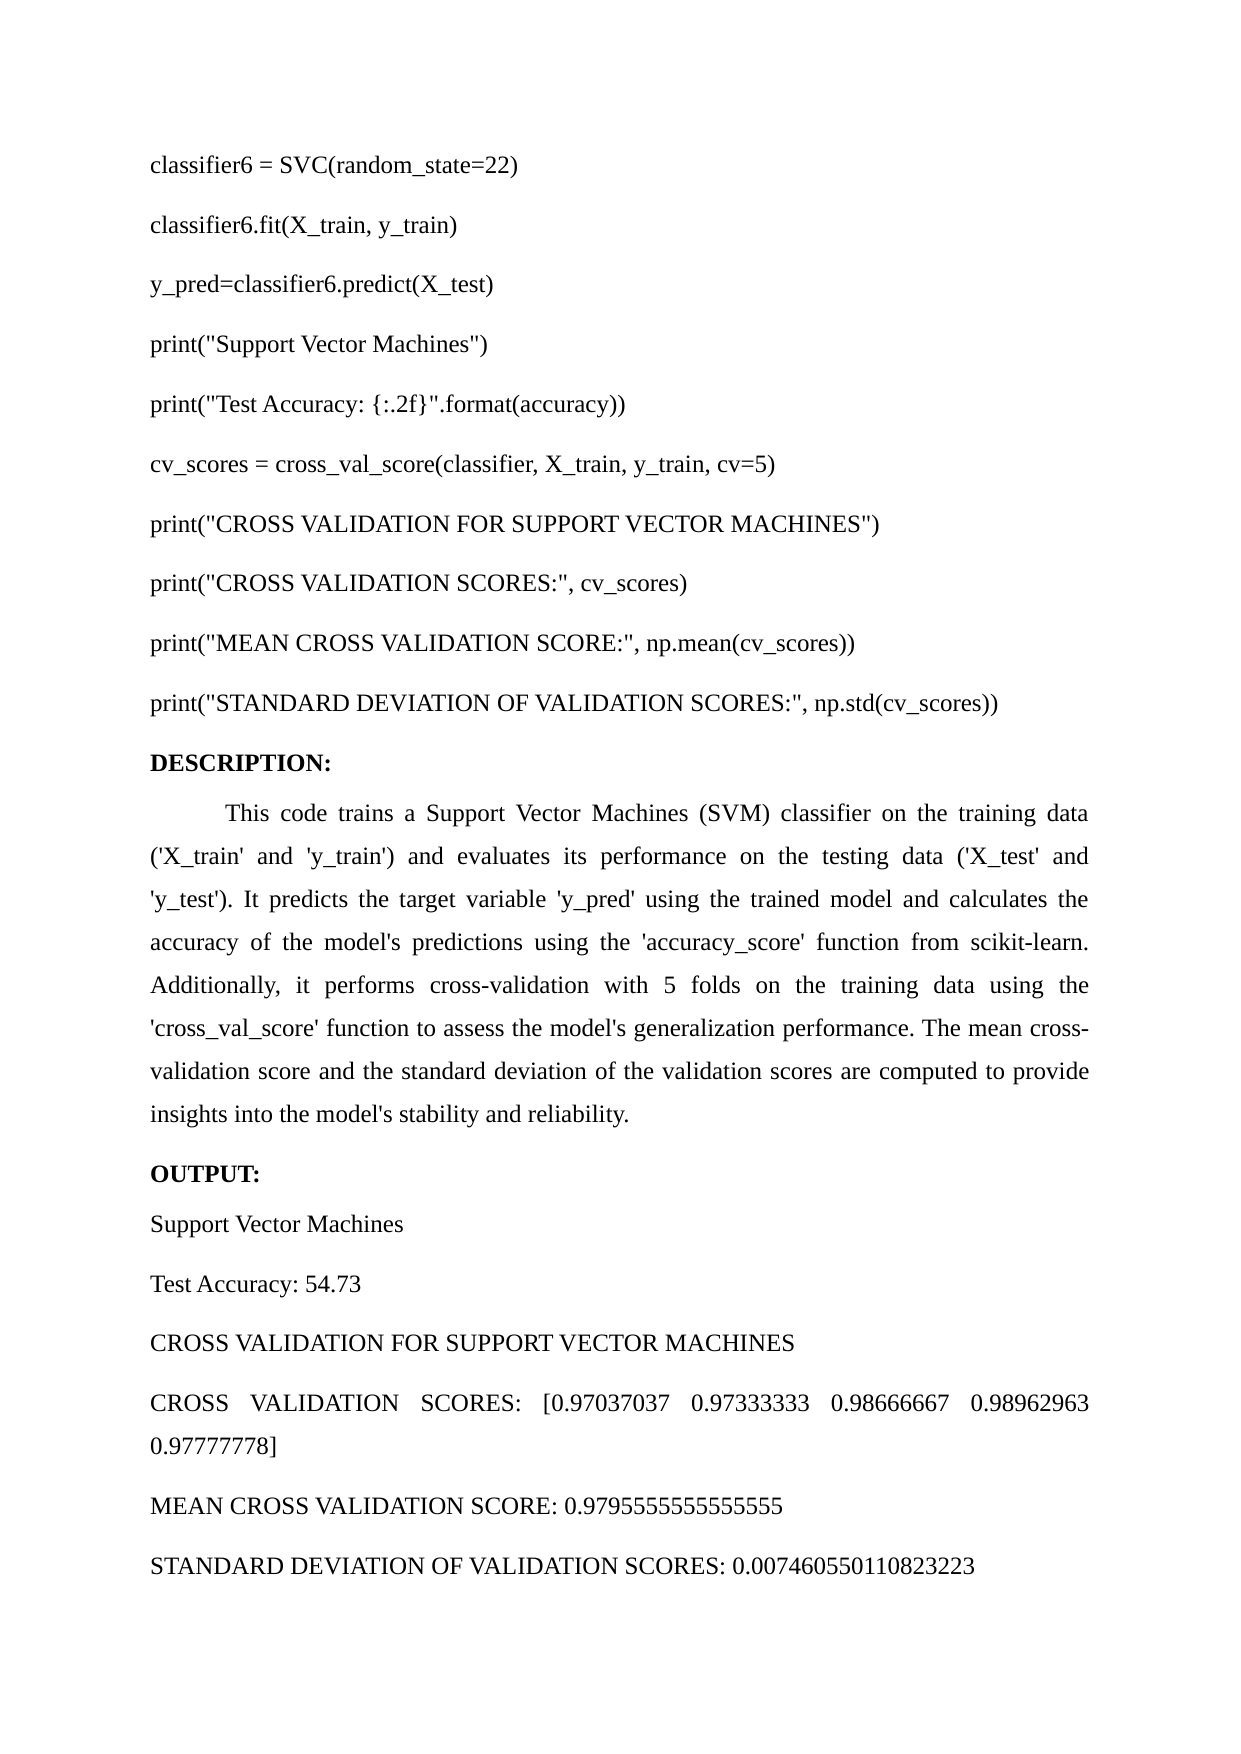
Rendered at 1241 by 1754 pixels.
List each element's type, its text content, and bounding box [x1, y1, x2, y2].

text print("Test Accuracy: {:.2f}".format(accuracy)) [150, 389, 1090, 418]
text classifier6 = SVC(random_state=22) [150, 150, 1090, 179]
text This code trains a Support Vector Machines (SVM) classifier on the training data ('X_train' and 'y_train') and evaluates its performance on the testing data ('X_test' and 'y_test'). It predicts the target variable 'y_pred' using the trained model and calculates the accuracy of the model's predictions using the 'accuracy_score' function from scikit-learn. Additionally, it performs cross-validation with 5 folds on the training data using the 'cross_val_score' function to assess the model's generalization performance. The mean cross-validation score and the standard deviation of the validation scores are computed to provide insights into the model's stability and reliability. [150, 798, 1090, 1128]
text classifier6.fit(X_train, y_train) [150, 210, 1090, 238]
text OUTPUT: [150, 1159, 1090, 1188]
text cv_scores = cross_val_score(classifier, X_train, y_train, cv=5) [150, 449, 1090, 478]
text print("STANDARD DEVIATION OF VALIDATION SCORES:", np.std(cv_scores)) [150, 688, 1090, 717]
text print("Support Vector Machines") [150, 329, 1090, 358]
text DESCRIPTION: [150, 748, 1090, 777]
text STANDARD DEVIATION OF VALIDATION SCORES: 0.007460550110823223 [150, 1551, 1090, 1580]
text CROSS VALIDATION SCORES: [0.97037037 0.97333333 0.98666667 0.98962963 0.97777778] [150, 1388, 1090, 1460]
text print("CROSS VALIDATION FOR SUPPORT VECTOR MACHINES") [150, 509, 1090, 537]
text Support Vector Machines [150, 1209, 1090, 1238]
text y_pred=classifier6.predict(X_test) [150, 269, 1090, 298]
text Test Accuracy: 54.73 [150, 1269, 1090, 1297]
text CROSS VALIDATION FOR SUPPORT VECTOR MACHINES [150, 1328, 1090, 1357]
text print("MEAN CROSS VALIDATION SCORE:", np.mean(cv_scores)) [150, 628, 1090, 657]
text print("CROSS VALIDATION SCORES:", cv_scores) [150, 568, 1090, 597]
text MEAN CROSS VALIDATION SCORE: 0.9795555555555555 [150, 1491, 1090, 1520]
